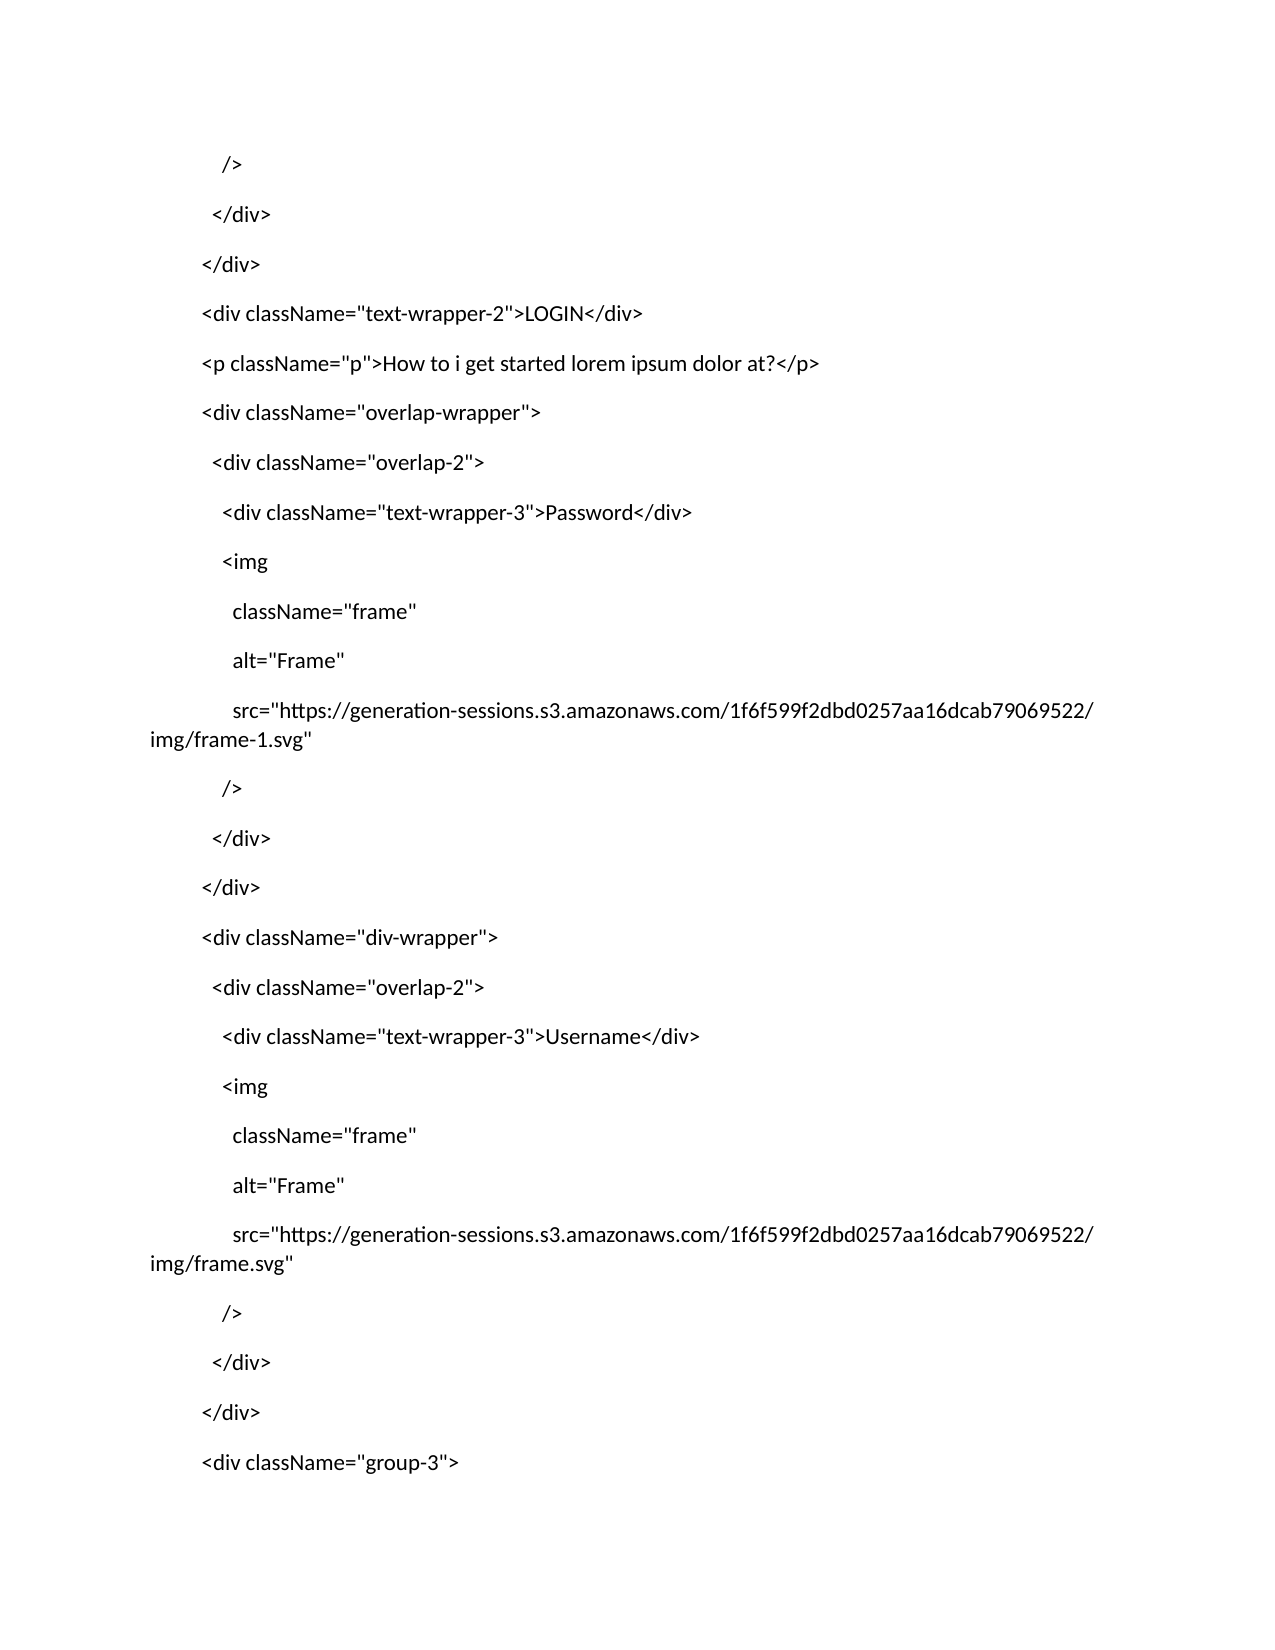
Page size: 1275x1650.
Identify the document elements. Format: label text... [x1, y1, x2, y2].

text alt="Frame" [150, 1170, 1125, 1199]
text /> [150, 774, 1125, 802]
text <div className="overlap-wrapper"> [150, 398, 1125, 427]
text </div> [150, 823, 1125, 852]
text className="frame" [150, 596, 1125, 625]
text /> [150, 150, 1125, 179]
text <img [150, 1071, 1125, 1100]
text <div className="text-wrapper-2">LOGIN</div> [150, 299, 1125, 327]
text <div className="text-wrapper-3">Username</div> [150, 1022, 1125, 1050]
text <div className="text-wrapper-3">Password</div> [150, 497, 1125, 526]
text /> [150, 1298, 1125, 1327]
text </div> [150, 199, 1125, 228]
text alt="Frame" [150, 646, 1125, 674]
text </div> [150, 873, 1125, 902]
text </div> [150, 249, 1125, 278]
text <div className="overlap-2"> [150, 972, 1125, 1001]
text className="frame" [150, 1121, 1125, 1149]
text src="https://generation-sessions.s3.amazonaws.com/1f6f599f2dbd0257aa16dcab79069522/img/frame-1.svg" [150, 695, 1125, 753]
text <div className="overlap-2"> [150, 447, 1125, 476]
text </div> [150, 1397, 1125, 1426]
text <div className="group-3"> [150, 1447, 1125, 1476]
text </div> [150, 1348, 1125, 1377]
text <div className="div-wrapper"> [150, 922, 1125, 951]
text <img [150, 547, 1125, 575]
text src="https://generation-sessions.s3.amazonaws.com/1f6f599f2dbd0257aa16dcab79069522/img/frame.svg" [150, 1220, 1125, 1277]
text <p className="p">How to i get started lorem ipsum dolor at?</p> [150, 348, 1125, 377]
